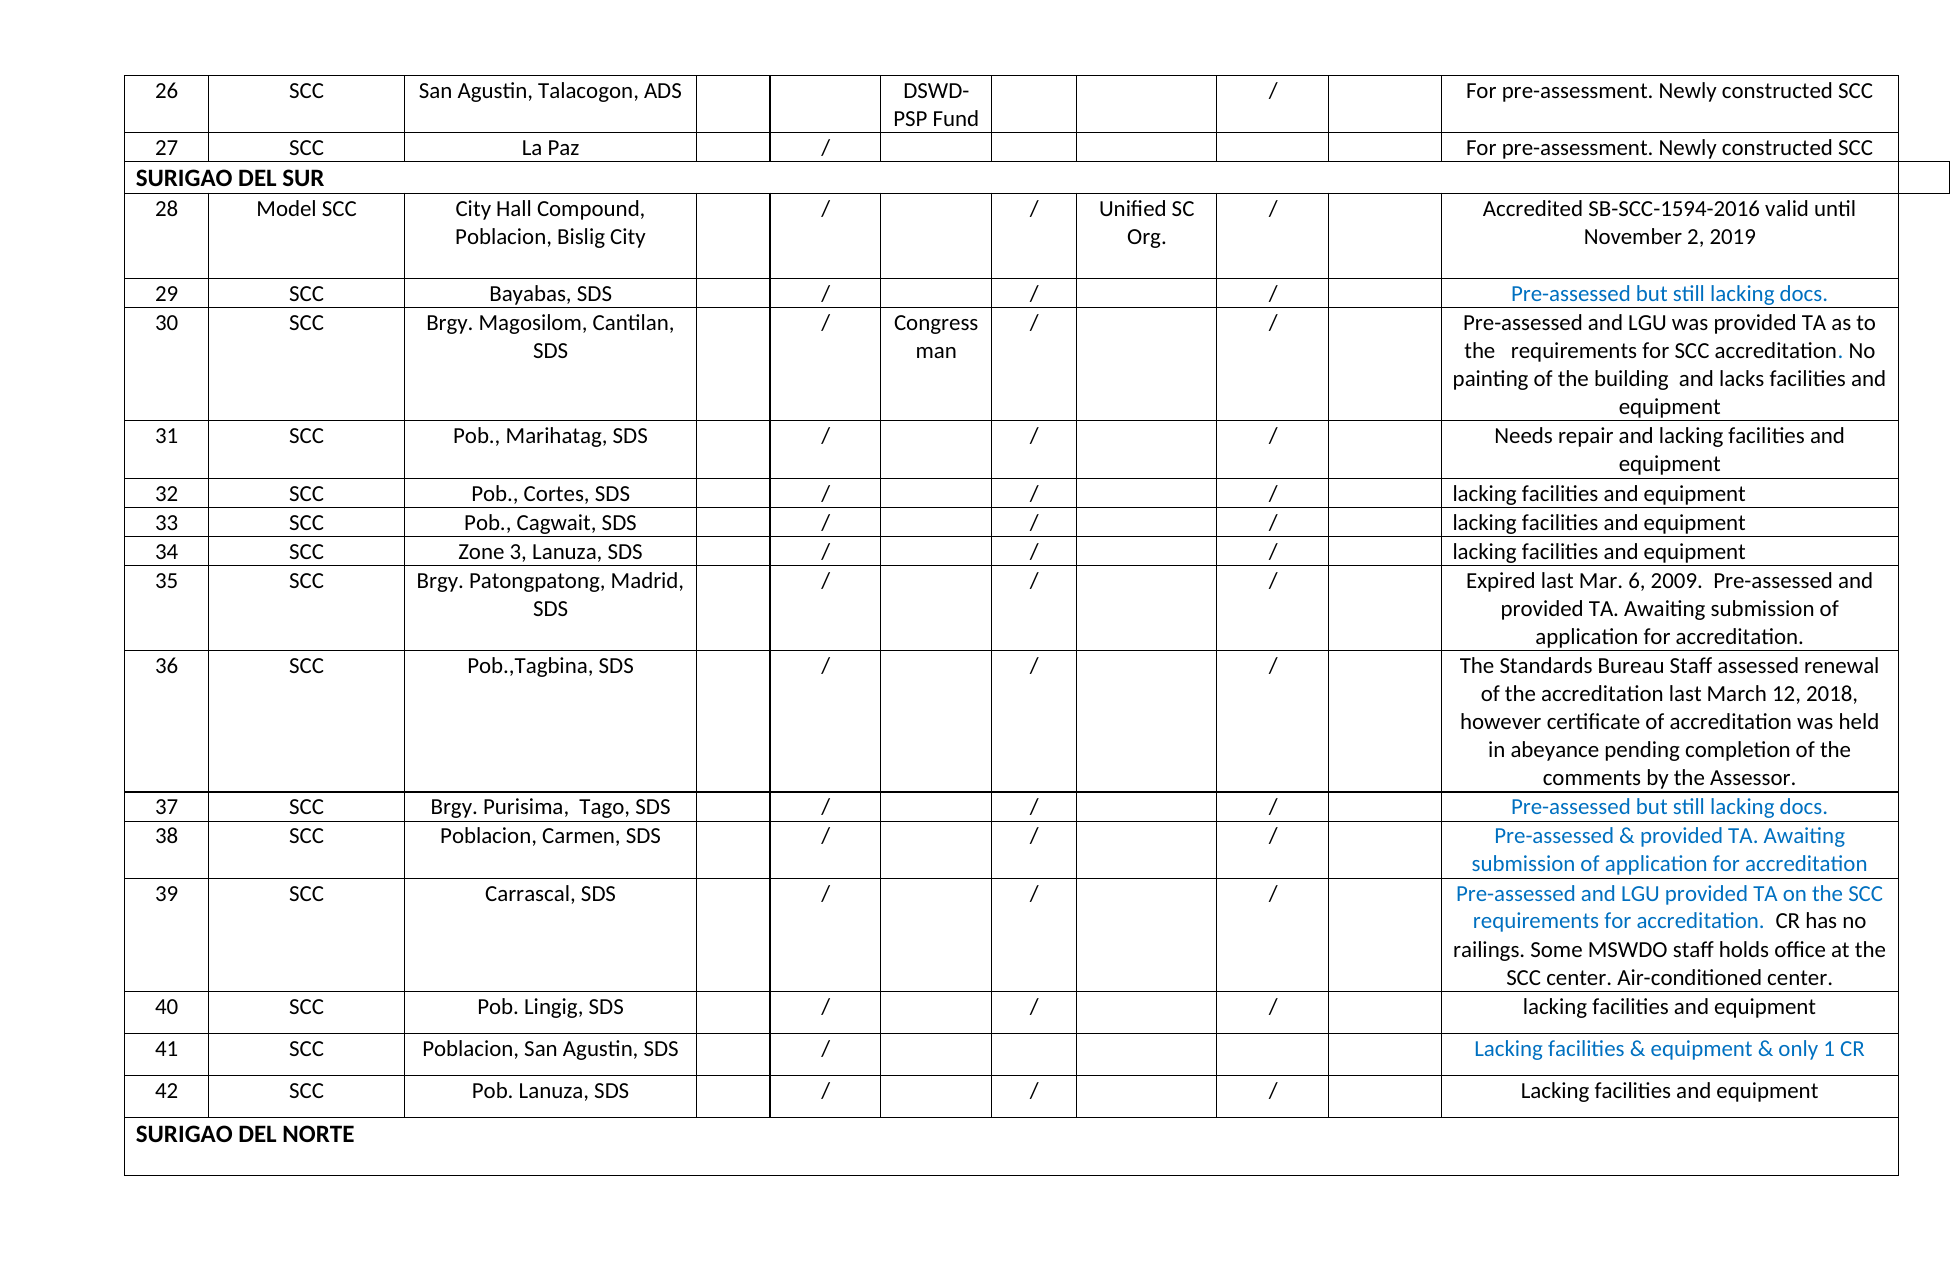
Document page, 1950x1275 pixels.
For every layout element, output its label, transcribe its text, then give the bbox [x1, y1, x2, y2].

table_cell 39 [125, 879, 208, 991]
table_cell [1077, 76, 1216, 132]
table_cell / [1217, 508, 1328, 536]
table_cell / [771, 308, 880, 420]
table_cell [1077, 308, 1216, 420]
table_cell [1329, 133, 1441, 161]
table_cell Model SCC [209, 194, 404, 278]
table_cell [697, 76, 769, 132]
table_cell / [771, 194, 880, 278]
table_cell Bayabas, SDS [405, 279, 696, 307]
table_cell Brgy. Patongpatong, Madrid, SDS [405, 566, 696, 650]
table_cell SCC [209, 879, 404, 991]
table_cell [1329, 566, 1441, 650]
table_cell / [1217, 566, 1328, 650]
table_cell [1329, 421, 1441, 478]
table_cell / [771, 1076, 880, 1117]
table_cell / [1217, 76, 1328, 132]
table_cell [881, 279, 991, 307]
table_cell / [1217, 1076, 1328, 1117]
table_cell [771, 76, 880, 132]
table_cell [1077, 992, 1216, 1033]
table_cell [1329, 308, 1441, 420]
table_cell / [771, 421, 880, 478]
table_cell Pre-assessed & provided TA. Awaiting submission of application for accreditation [1442, 822, 1898, 878]
table_cell [881, 1034, 991, 1075]
table_cell [1077, 537, 1216, 565]
table_cell / [1217, 992, 1328, 1033]
table_cell / [1217, 651, 1328, 791]
table_cell 30 [125, 308, 208, 420]
table_cell SCC [209, 1034, 404, 1075]
table_cell 26 [125, 76, 208, 132]
table_cell / [771, 279, 880, 307]
table_cell [1077, 566, 1216, 650]
table_cell Poblacion, San Agustin, SDS [405, 1034, 696, 1075]
table_cell 42 [125, 1076, 208, 1117]
table_cell [1329, 1076, 1441, 1117]
table_cell [1077, 1076, 1216, 1117]
table_cell Pob. Lanuza, SDS [405, 1076, 696, 1117]
table_cell / [992, 566, 1076, 650]
table_cell [881, 508, 991, 536]
table_cell [881, 822, 991, 878]
table_cell / [992, 308, 1076, 420]
table_cell [697, 1076, 769, 1117]
table_cell lacking facilities and equipment [1442, 992, 1898, 1033]
table_cell [1077, 279, 1216, 307]
table_cell [697, 566, 769, 650]
table_cell 31 [125, 421, 208, 478]
table_cell SCC [209, 133, 404, 161]
table_cell [697, 279, 769, 307]
table_cell [1329, 479, 1441, 507]
table_cell / [992, 421, 1076, 478]
table_cell Unified SC Org. [1077, 194, 1216, 278]
table_cell San Agustin, Talacogon, ADS [405, 76, 696, 132]
table_cell / [1217, 421, 1328, 478]
table_cell Needs repair and lacking facilities and equipment [1442, 421, 1898, 478]
table_cell [697, 308, 769, 420]
table_cell SCC [209, 508, 404, 536]
table_cell 40 [125, 992, 208, 1033]
table_cell [697, 992, 769, 1033]
table_cell Congressman [881, 308, 991, 420]
table_cell / [771, 1034, 880, 1075]
table_cell [697, 194, 769, 278]
table_cell [1077, 479, 1216, 507]
table_cell 37 [125, 793, 208, 821]
table_cell 34 [125, 537, 208, 565]
table_cell 32 [125, 479, 208, 507]
table_cell 33 [125, 508, 208, 536]
table_cell SCC [209, 279, 404, 307]
table_cell [881, 537, 991, 565]
table_cell [697, 651, 769, 791]
table_cell [697, 1034, 769, 1075]
table_cell [1077, 651, 1216, 791]
table_cell lacking facilities and equipment [1442, 479, 1898, 507]
table_cell [992, 133, 1076, 161]
table_cell [881, 421, 991, 478]
table_cell [1329, 537, 1441, 565]
table_cell SCC [209, 76, 404, 132]
table_cell SCC [209, 822, 404, 878]
table_cell [697, 793, 769, 821]
table_cell City Hall Compound, Poblacion, Bislig City [405, 194, 696, 278]
table_cell Pre-assessed and LGU provided TA on the SCC requirements for accreditation. CR has no railings. Some MSWDO staff holds office at the SCC center. Air-conditioned center. [1442, 879, 1898, 991]
table_cell [1329, 879, 1441, 991]
table_cell [697, 822, 769, 878]
table_cell / [771, 793, 880, 821]
table_cell / [992, 822, 1076, 878]
table_cell [1077, 1034, 1216, 1075]
table_cell [1077, 879, 1216, 991]
table_cell [1217, 1034, 1328, 1075]
table_cell [697, 537, 769, 565]
table_cell [1077, 421, 1216, 478]
table_cell [881, 1076, 991, 1117]
table_cell / [1217, 479, 1328, 507]
table_cell [1077, 508, 1216, 536]
table_cell 28 [125, 194, 208, 278]
table_cell Pob.,Tagbina, SDS [405, 651, 696, 791]
table_cell [697, 421, 769, 478]
table_cell [1899, 162, 1949, 193]
table_cell / [992, 651, 1076, 791]
table_cell 35 [125, 566, 208, 650]
table_cell / [1217, 537, 1328, 565]
table_cell / [992, 279, 1076, 307]
table_cell [1329, 822, 1441, 878]
table_cell / [992, 992, 1076, 1033]
table_cell [1329, 194, 1441, 278]
table_cell / [771, 479, 880, 507]
table_cell / [992, 879, 1076, 991]
table_cell Pob., Cagwait, SDS [405, 508, 696, 536]
table_cell / [771, 992, 880, 1033]
table_cell [1329, 793, 1441, 821]
table_cell Lacking facilities and equipment [1442, 1076, 1898, 1117]
table_cell 27 [125, 133, 208, 161]
table_cell [697, 133, 769, 161]
table_cell Accredited SB-SCC-1594-2016 valid until November 2, 2019 [1442, 194, 1898, 278]
table_cell [1077, 822, 1216, 878]
table_cell Carrascal, SDS [405, 879, 696, 991]
table_cell [881, 566, 991, 650]
table_cell / [992, 194, 1076, 278]
table_cell [1077, 793, 1216, 821]
table_cell Pre-assessed but still lacking docs. [1442, 279, 1898, 307]
table_cell [1329, 76, 1441, 132]
table_cell SCC [209, 308, 404, 420]
table_cell lacking facilities and equipment [1442, 508, 1898, 536]
table_cell [881, 479, 991, 507]
table_cell / [1217, 279, 1328, 307]
table_cell [1329, 1034, 1441, 1075]
table_cell For pre-assessment. Newly constructed SCC [1442, 133, 1898, 161]
table_cell [992, 1034, 1076, 1075]
table_cell [1077, 133, 1216, 161]
table_cell The Standards Bureau Staff assessed renewal of the accreditation last March 12, 2018, however certificate of accreditation was held in abeyance pending completion of the comments by the Assessor. [1442, 651, 1898, 791]
table_cell / [771, 566, 880, 650]
table_cell [881, 651, 991, 791]
table_cell 29 [125, 279, 208, 307]
table_cell / [1217, 793, 1328, 821]
table_cell Brgy. Magosilom, Cantilan, SDS [405, 308, 696, 420]
table_cell SCC [209, 992, 404, 1033]
table_cell / [992, 1076, 1076, 1117]
table_cell / [992, 537, 1076, 565]
table_cell / [771, 133, 880, 161]
table_cell [881, 793, 991, 821]
table_cell [1217, 133, 1328, 161]
table_cell [992, 76, 1076, 132]
table_cell / [992, 793, 1076, 821]
table_cell / [1217, 879, 1328, 991]
table_cell [881, 992, 991, 1033]
table_cell SCC [209, 793, 404, 821]
table_cell 36 [125, 651, 208, 791]
table_cell Pob. Lingig, SDS [405, 992, 696, 1033]
table_cell [881, 879, 991, 991]
table_cell / [992, 479, 1076, 507]
table_cell [697, 508, 769, 536]
table_cell Expired last Mar. 6, 2009. Pre-assessed and provided TA. Awaiting submission of application for accreditation. [1442, 566, 1898, 650]
table_cell 38 [125, 822, 208, 878]
table_cell [697, 879, 769, 991]
table_cell [881, 133, 991, 161]
table_cell SCC [209, 537, 404, 565]
table_cell / [992, 508, 1076, 536]
table_cell Pob., Cortes, SDS [405, 479, 696, 507]
table_cell / [771, 508, 880, 536]
table_cell SCC [209, 651, 404, 791]
table_cell Zone 3, Lanuza, SDS [405, 537, 696, 565]
table_cell / [771, 822, 880, 878]
table_cell [1329, 279, 1441, 307]
table_cell Poblacion, Carmen, SDS [405, 822, 696, 878]
table_cell Pre-assessed but still lacking docs. [1442, 793, 1898, 821]
table_cell SURIGAO DEL NORTE [125, 1118, 1898, 1175]
table_cell [1329, 508, 1441, 536]
table_cell / [1217, 308, 1328, 420]
table_cell [1329, 992, 1441, 1033]
table_cell DSWD-PSP Fund [881, 76, 991, 132]
table_cell [1329, 651, 1441, 791]
table_cell SCC [209, 479, 404, 507]
table_cell Pre-assessed and LGU was provided TA as to the requirements for SCC accreditation. No painting of the building and lacks facilities and equipment [1442, 308, 1898, 420]
table_cell Lacking facilities & equipment & only 1 CR [1442, 1034, 1898, 1075]
table_cell / [1217, 194, 1328, 278]
table_cell SCC [209, 1076, 404, 1117]
table_cell lacking facilities and equipment [1442, 537, 1898, 565]
table_cell / [1217, 822, 1328, 878]
table_cell SCC [209, 566, 404, 650]
table_cell / [771, 537, 880, 565]
table_cell / [771, 879, 880, 991]
table_cell [697, 479, 769, 507]
table_cell SCC [209, 421, 404, 478]
table_cell La Paz [405, 133, 696, 161]
table_cell Brgy. Purisima, Tago, SDS [405, 793, 696, 821]
table_cell SURIGAO DEL SUR [125, 162, 1898, 193]
table_cell [881, 194, 991, 278]
table_cell For pre-assessment. Newly constructed SCC [1442, 76, 1898, 132]
table_cell / [771, 651, 880, 791]
table_cell Pob., Marihatag, SDS [405, 421, 696, 478]
table_cell 41 [125, 1034, 208, 1075]
